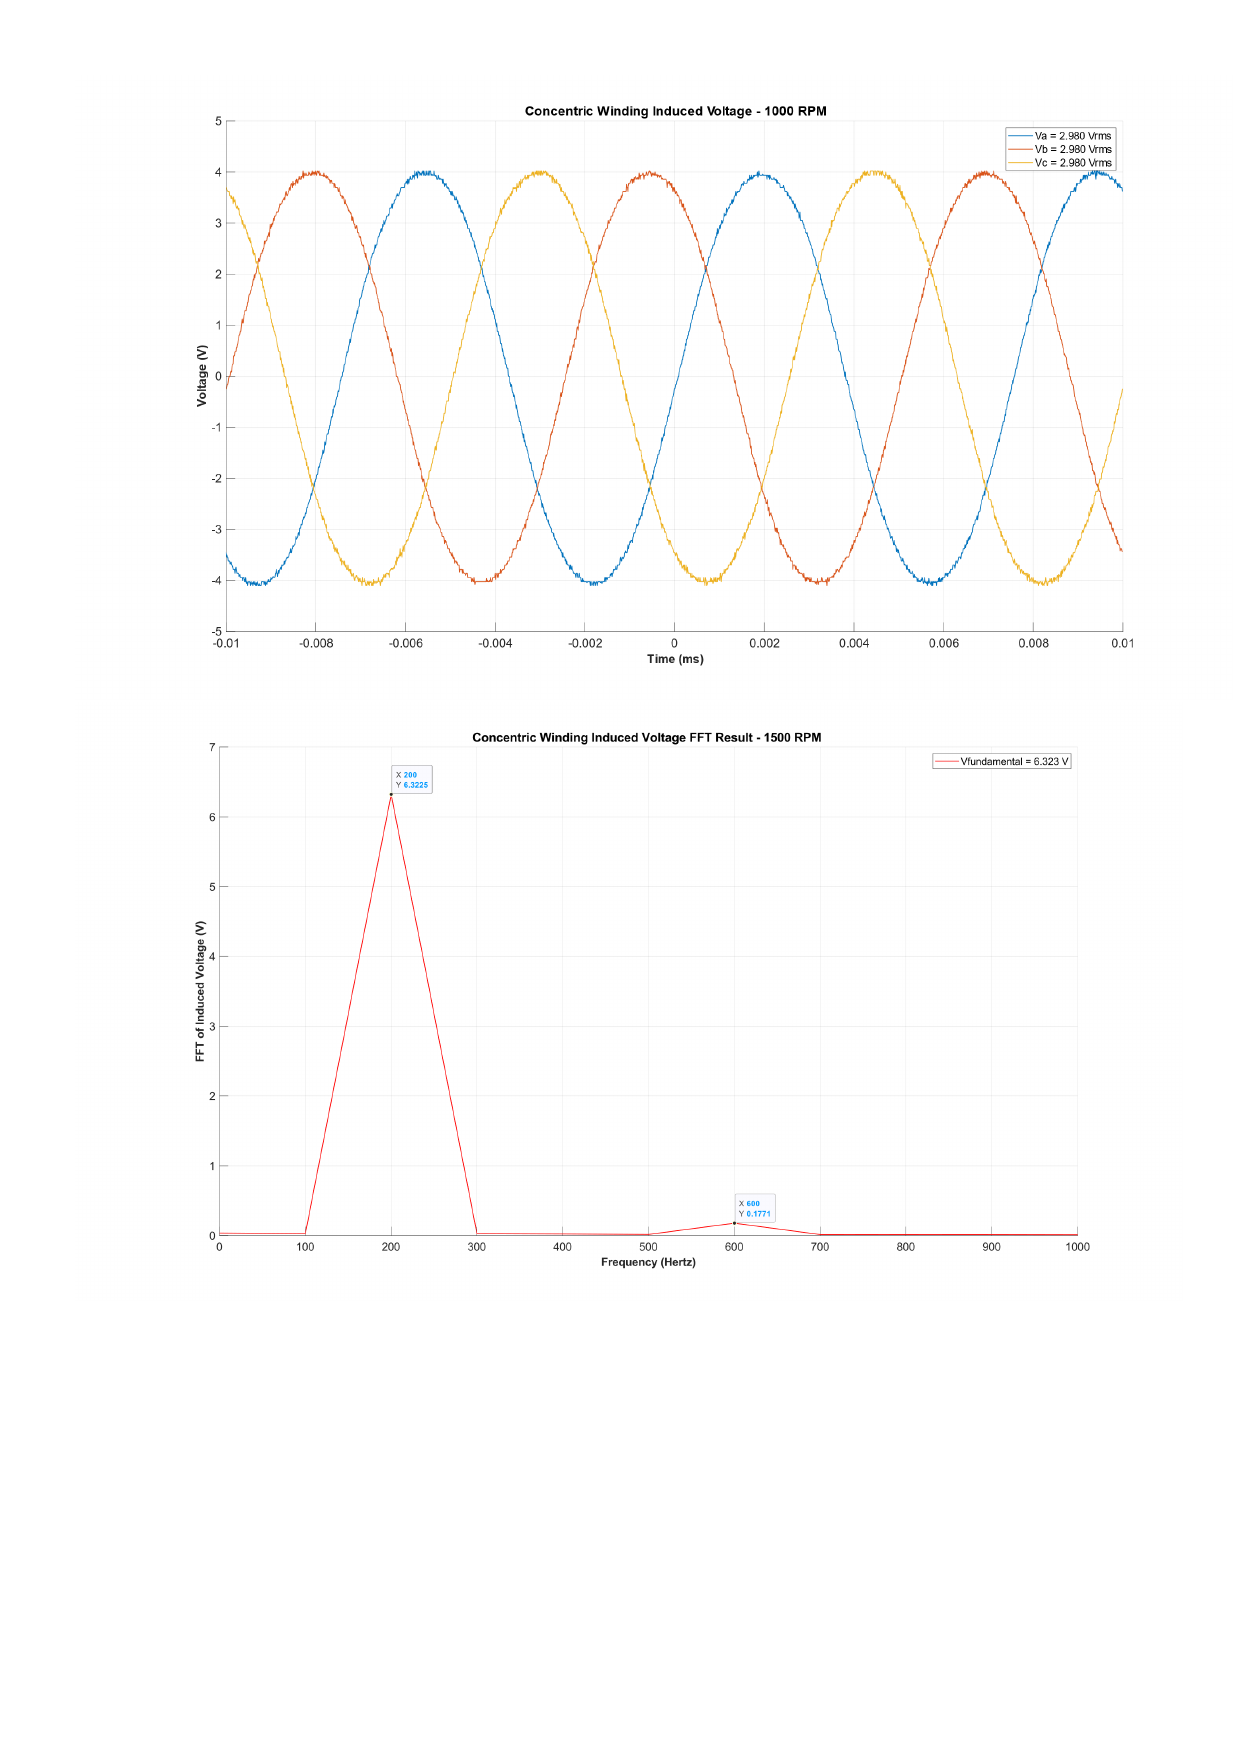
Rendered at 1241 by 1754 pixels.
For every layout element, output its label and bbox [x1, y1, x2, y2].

picture [75, 702, 1183, 1301]
picture [75, 75, 1233, 700]
